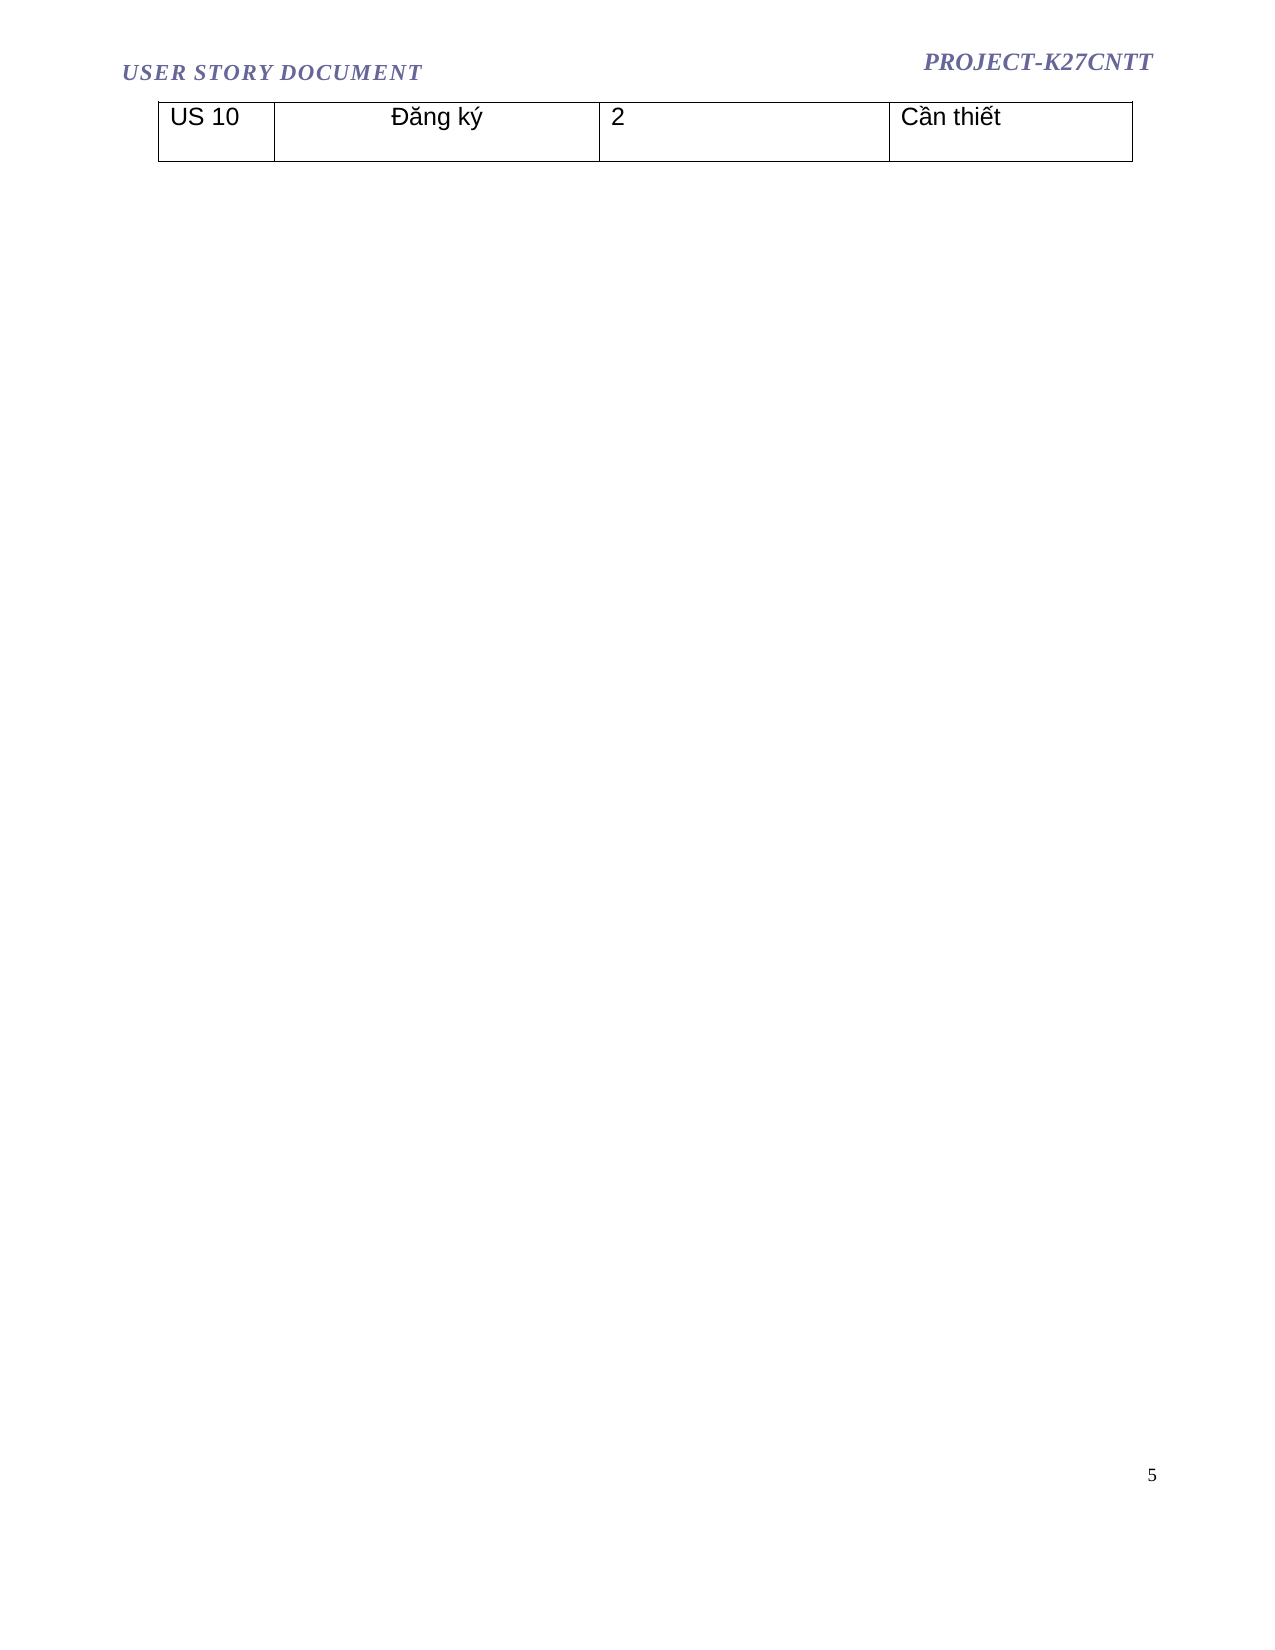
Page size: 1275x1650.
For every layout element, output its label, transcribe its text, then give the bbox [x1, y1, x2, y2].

table_cell Cần thiết [890, 103, 1132, 161]
table_cell US 10 [159, 103, 274, 161]
table_cell 2 [600, 103, 889, 161]
table_cell Đăng ký [275, 103, 599, 161]
